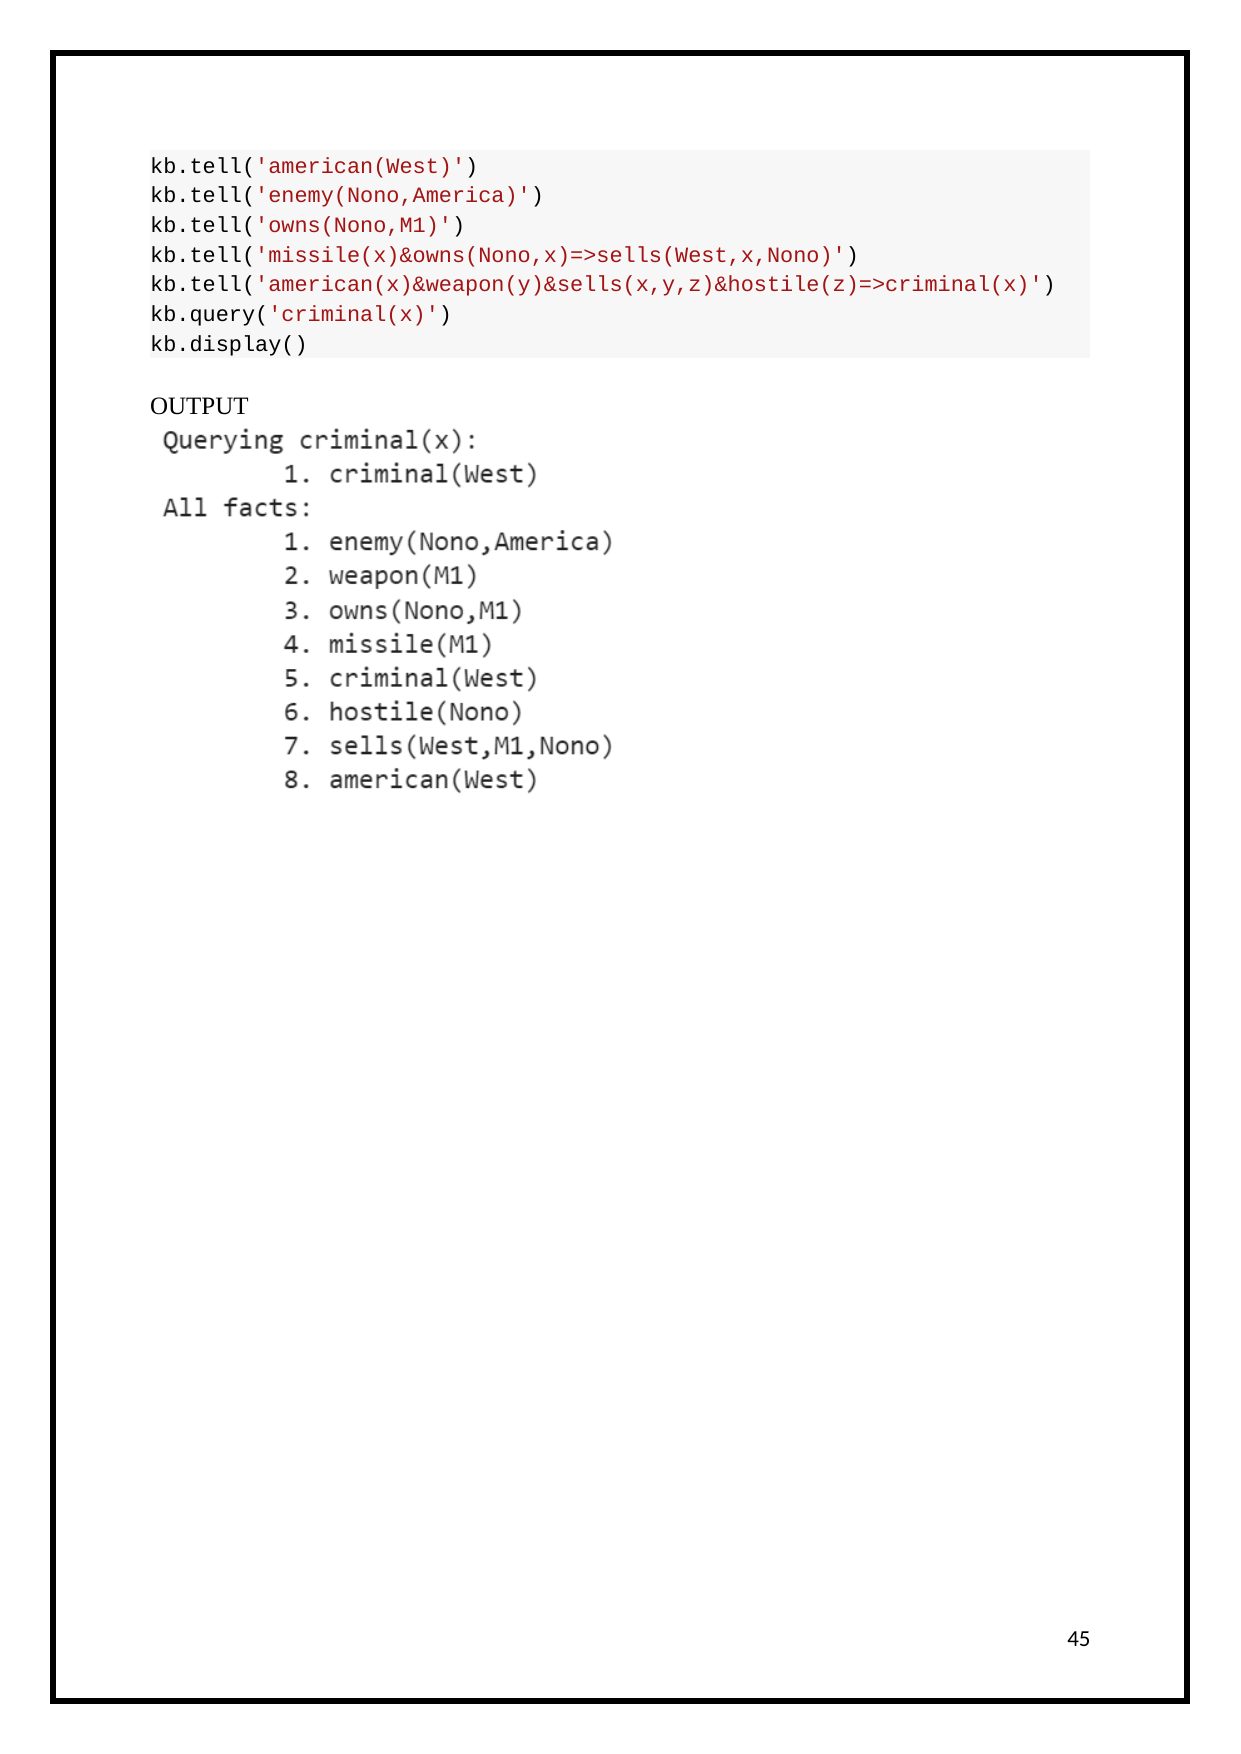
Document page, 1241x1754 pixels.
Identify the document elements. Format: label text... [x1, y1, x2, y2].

picture [150, 420, 715, 802]
text kb.query('criminal(x)') [150, 298, 1090, 328]
text kb.tell('enemy(Nono,America)') [150, 180, 1090, 209]
text kb.tell('missile(x)&owns(Nono,x)=>sells(West,x,Nono)') [150, 239, 1090, 269]
text kb.tell('american(West)') [150, 150, 1090, 180]
text kb.display() [150, 328, 1090, 358]
text kb.tell('american(x)&weapon(y)&sells(x,y,z)&hostile(z)=>criminal(x)') [150, 269, 1090, 298]
text OUTPUT [150, 391, 1090, 420]
text kb.tell('owns(Nono,M1)') [150, 209, 1090, 239]
